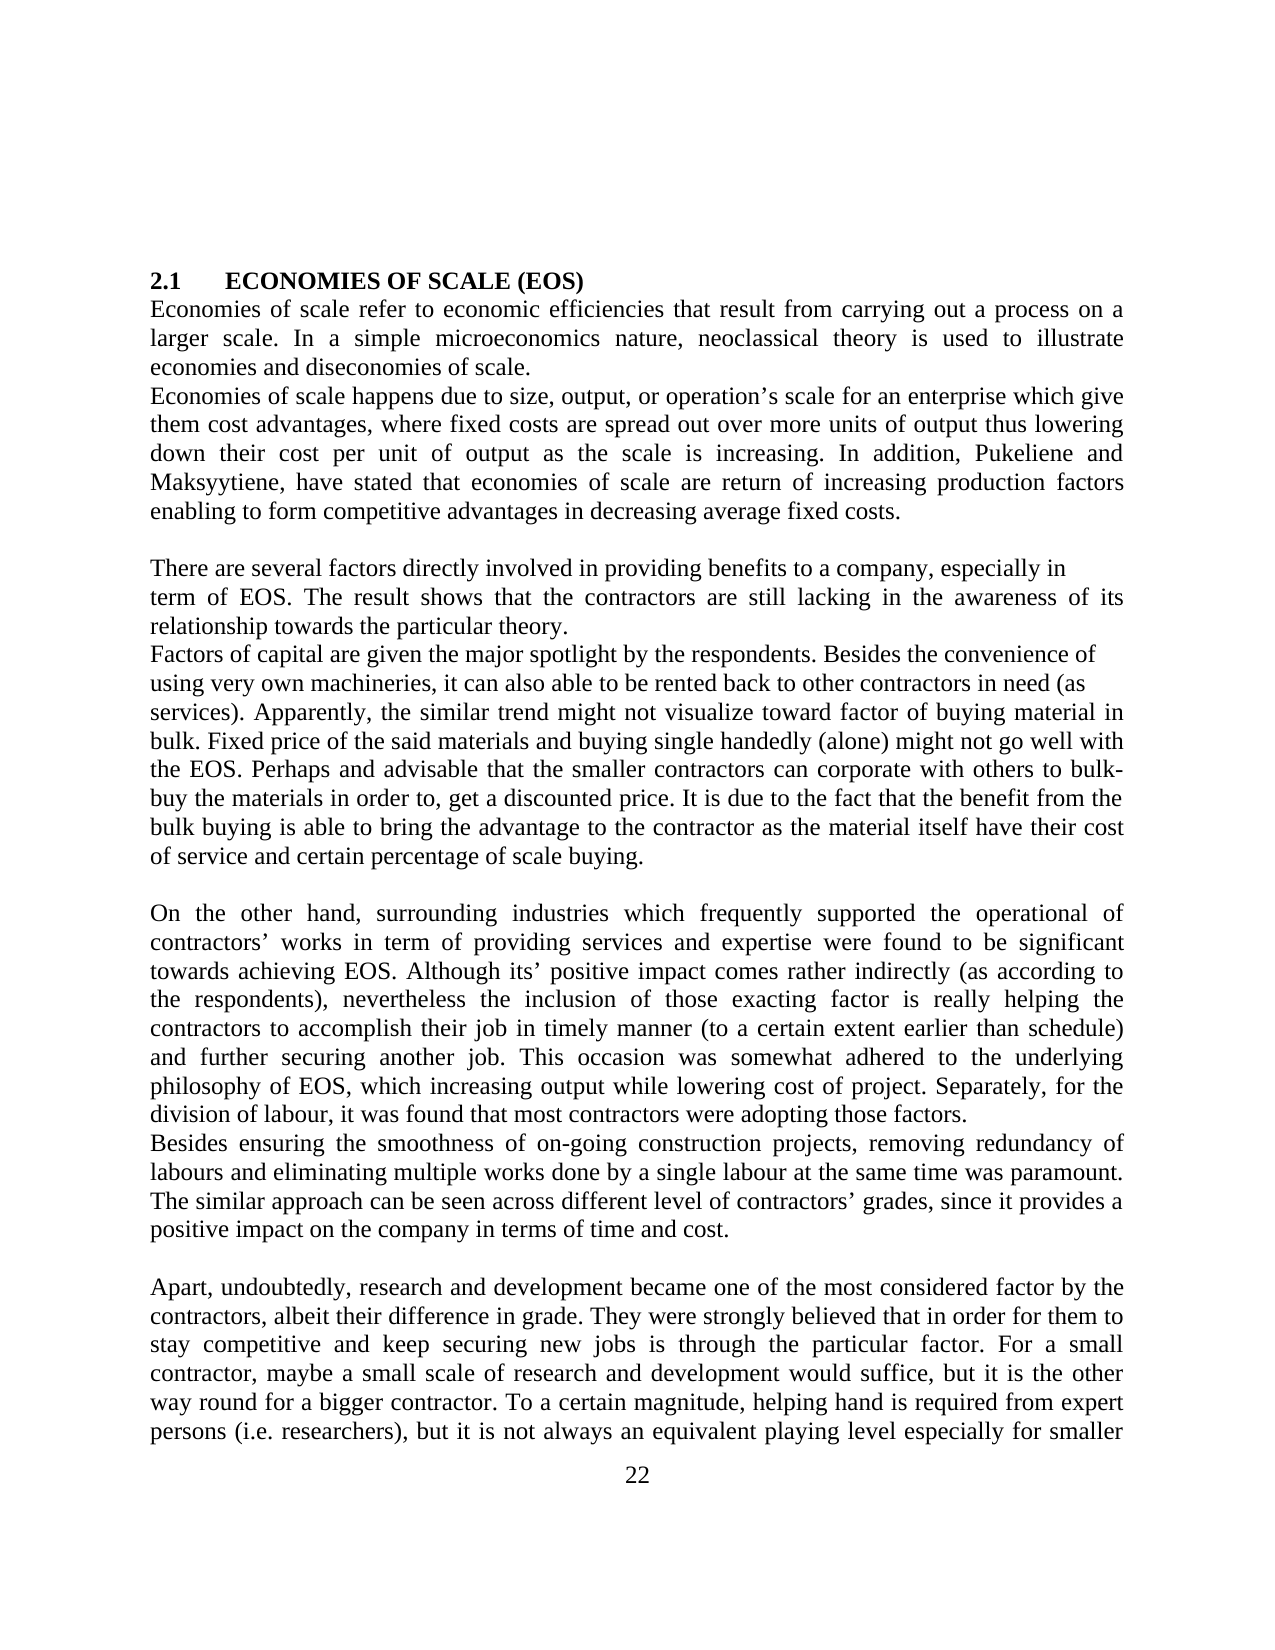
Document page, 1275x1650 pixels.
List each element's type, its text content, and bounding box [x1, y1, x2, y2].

text services). Apparently, the similar trend might not visualize toward factor of buying material in bulk. Fixed price of the said materials and buying single handedly (alone) might not go well with the EOS. Perhaps and advisable that the smaller contractors can corporate with others to bulk-buy the materials in order to, get a discounted price. It is due to the fact that the benefit from the bulk buying is able to bring the advantage to the contractor as the material itself have their cost of service and certain percentage of scale buying. [150, 697, 1125, 869]
text 2.1 ECONOMIES OF SCALE (EOS) [150, 266, 1125, 294]
text On the other hand, surrounding industries which frequently supported the operational of contractors’ works in term of providing services and expertise were found to be significant towards achieving EOS. Although its’ positive impact comes rather indirectly (as according to the respondents), nevertheless the inclusion of those exacting factor is really helping the contractors to accomplish their job in timely manner (to a certain extent earlier than schedule) and further securing another job. This occasion was somewhat adhered to the underlying philosophy of EOS, which increasing output while lowering cost of project. Separately, for the division of labour, it was found that most contractors were adopting those factors. [150, 898, 1125, 1128]
text Economies of scale happens due to size, output, or operation’s scale for an enterprise which give them cost advantages, where fixed costs are spread out over more units of output thus lowering down their cost per unit of output as the scale is increasing. In addition, Pukeliene and Maksyytiene, have stated that economies of scale are return of increasing production factors enabling to form competitive advantages in decreasing average fixed costs. [150, 381, 1125, 524]
text term of EOS. The result shows that the contractors are still lacking in the awareness of its relationship towards the particular theory. [150, 582, 1125, 639]
text using very own machineries, it can also able to be rented back to other contractors in need (as [150, 668, 1125, 697]
text Economies of scale refer to economic efficiencies that result from carrying out a process on a larger scale. In a simple microeconomics nature, neoclassical theory is used to illustrate economies and diseconomies of scale. [150, 294, 1125, 381]
text Factors of capital are given the major spotlight by the respondents. Besides the convenience of [150, 639, 1125, 668]
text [150, 1272, 1125, 1444]
text Besides ensuring the smoothness of on-going construction projects, removing redundancy of labours and eliminating multiple works done by a single labour at the same time was paramount. The similar approach can be seen across different level of contractors’ grades, since it provides a positive impact on the company in terms of time and cost. [150, 1128, 1125, 1243]
text There are several factors directly involved in providing benefits to a company, especially in [150, 553, 1125, 582]
